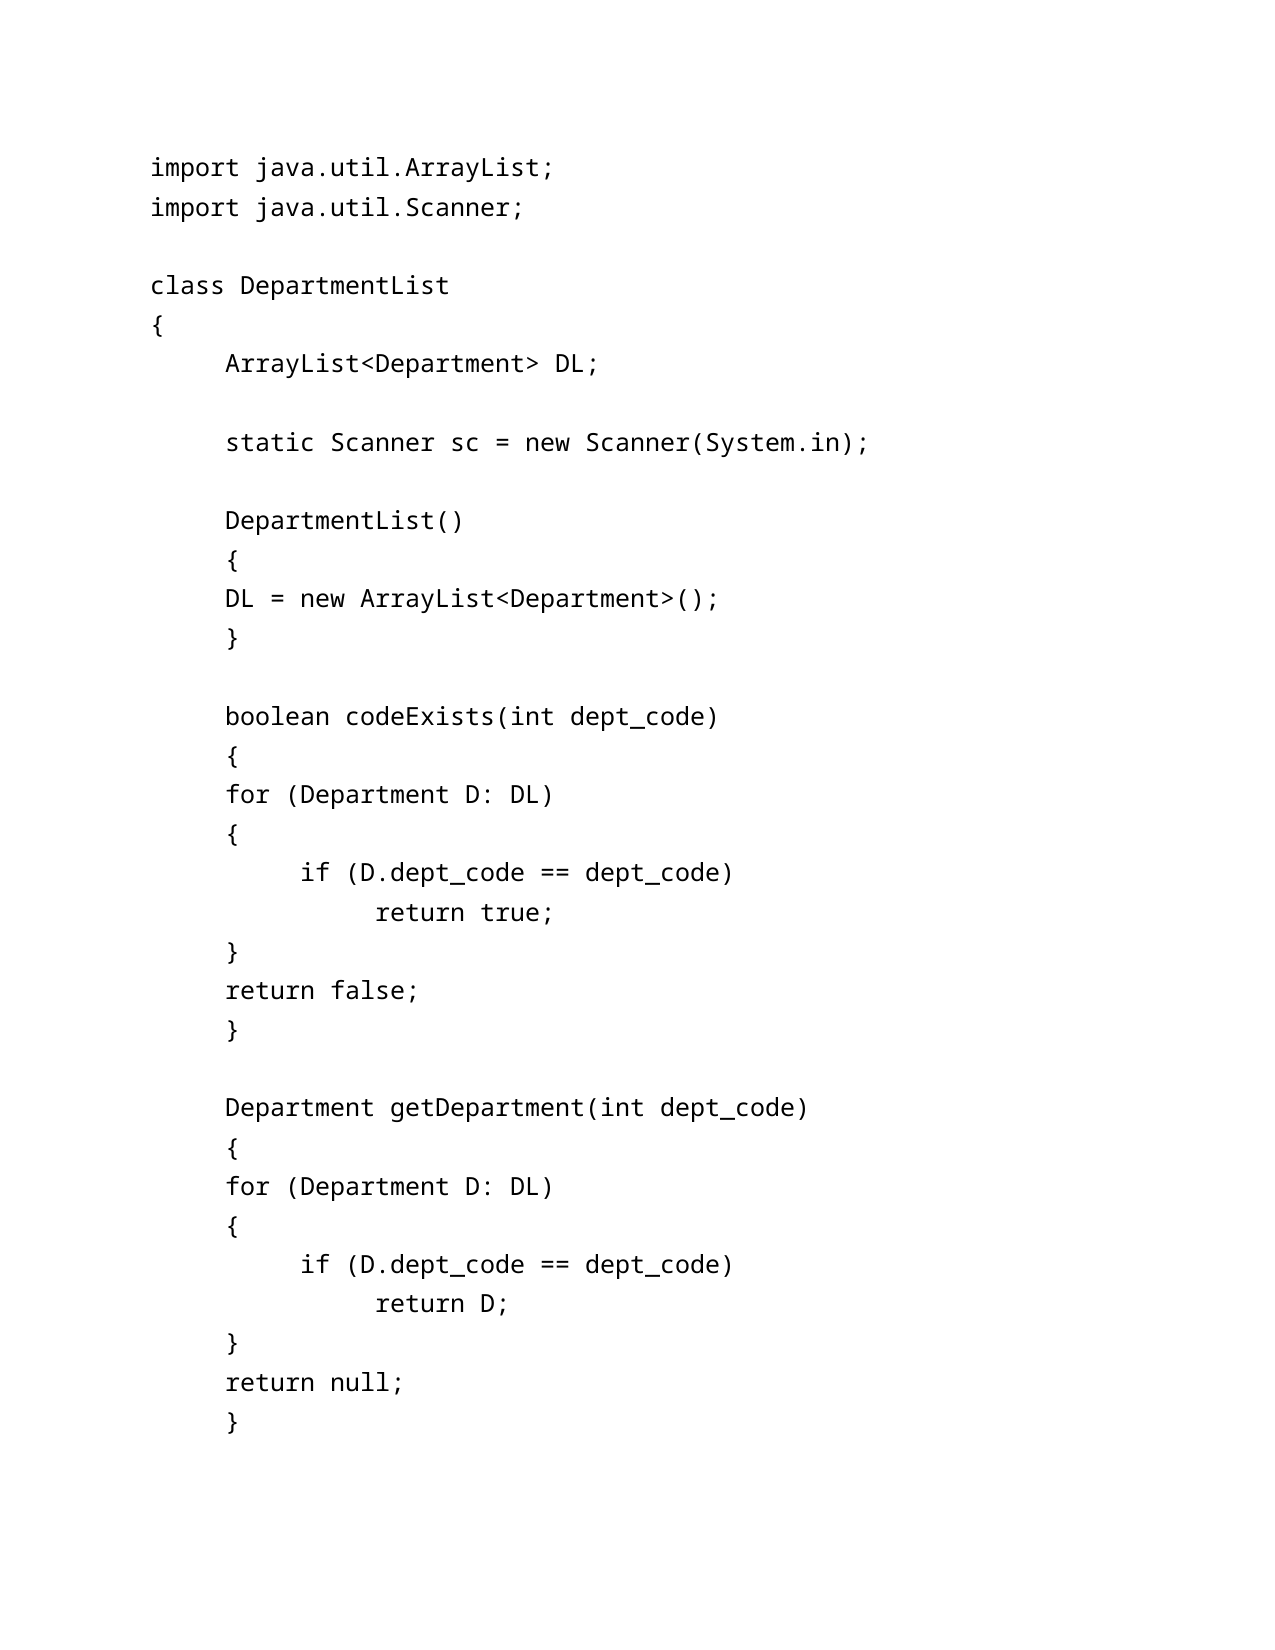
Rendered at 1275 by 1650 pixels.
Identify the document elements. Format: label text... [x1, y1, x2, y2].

text Department getDepartment(int dept_code) [150, 1090, 1125, 1124]
text } [150, 1325, 1125, 1359]
text boolean codeExists(int dept_code) [150, 698, 1125, 732]
text { [150, 307, 1125, 341]
text } [150, 1403, 1125, 1437]
text return D; [150, 1286, 1125, 1320]
text class DepartmentList [150, 267, 1125, 302]
text DL = new ArrayList<Department>(); [150, 581, 1125, 615]
text for (Department D: DL) [150, 777, 1125, 811]
text if (D.dept_code == dept_code) [150, 855, 1125, 889]
text import java.util.ArrayList; [150, 150, 1125, 184]
text { [150, 1129, 1125, 1163]
text if (D.dept_code == dept_code) [150, 1247, 1125, 1281]
text DepartmentList() [150, 502, 1125, 537]
text ArrayList<Department> DL; [150, 346, 1125, 380]
text return true; [150, 894, 1125, 928]
text for (Department D: DL) [150, 1168, 1125, 1202]
text { [150, 737, 1125, 772]
text { [150, 1207, 1125, 1242]
text } [150, 620, 1125, 654]
text } [150, 933, 1125, 967]
text return null; [150, 1364, 1125, 1398]
text { [150, 542, 1125, 576]
text { [150, 816, 1125, 850]
text return false; [150, 972, 1125, 1007]
text static Scanner sc = new Scanner(System.in); [150, 424, 1125, 458]
text } [150, 1012, 1125, 1046]
text import java.util.Scanner; [150, 189, 1125, 223]
